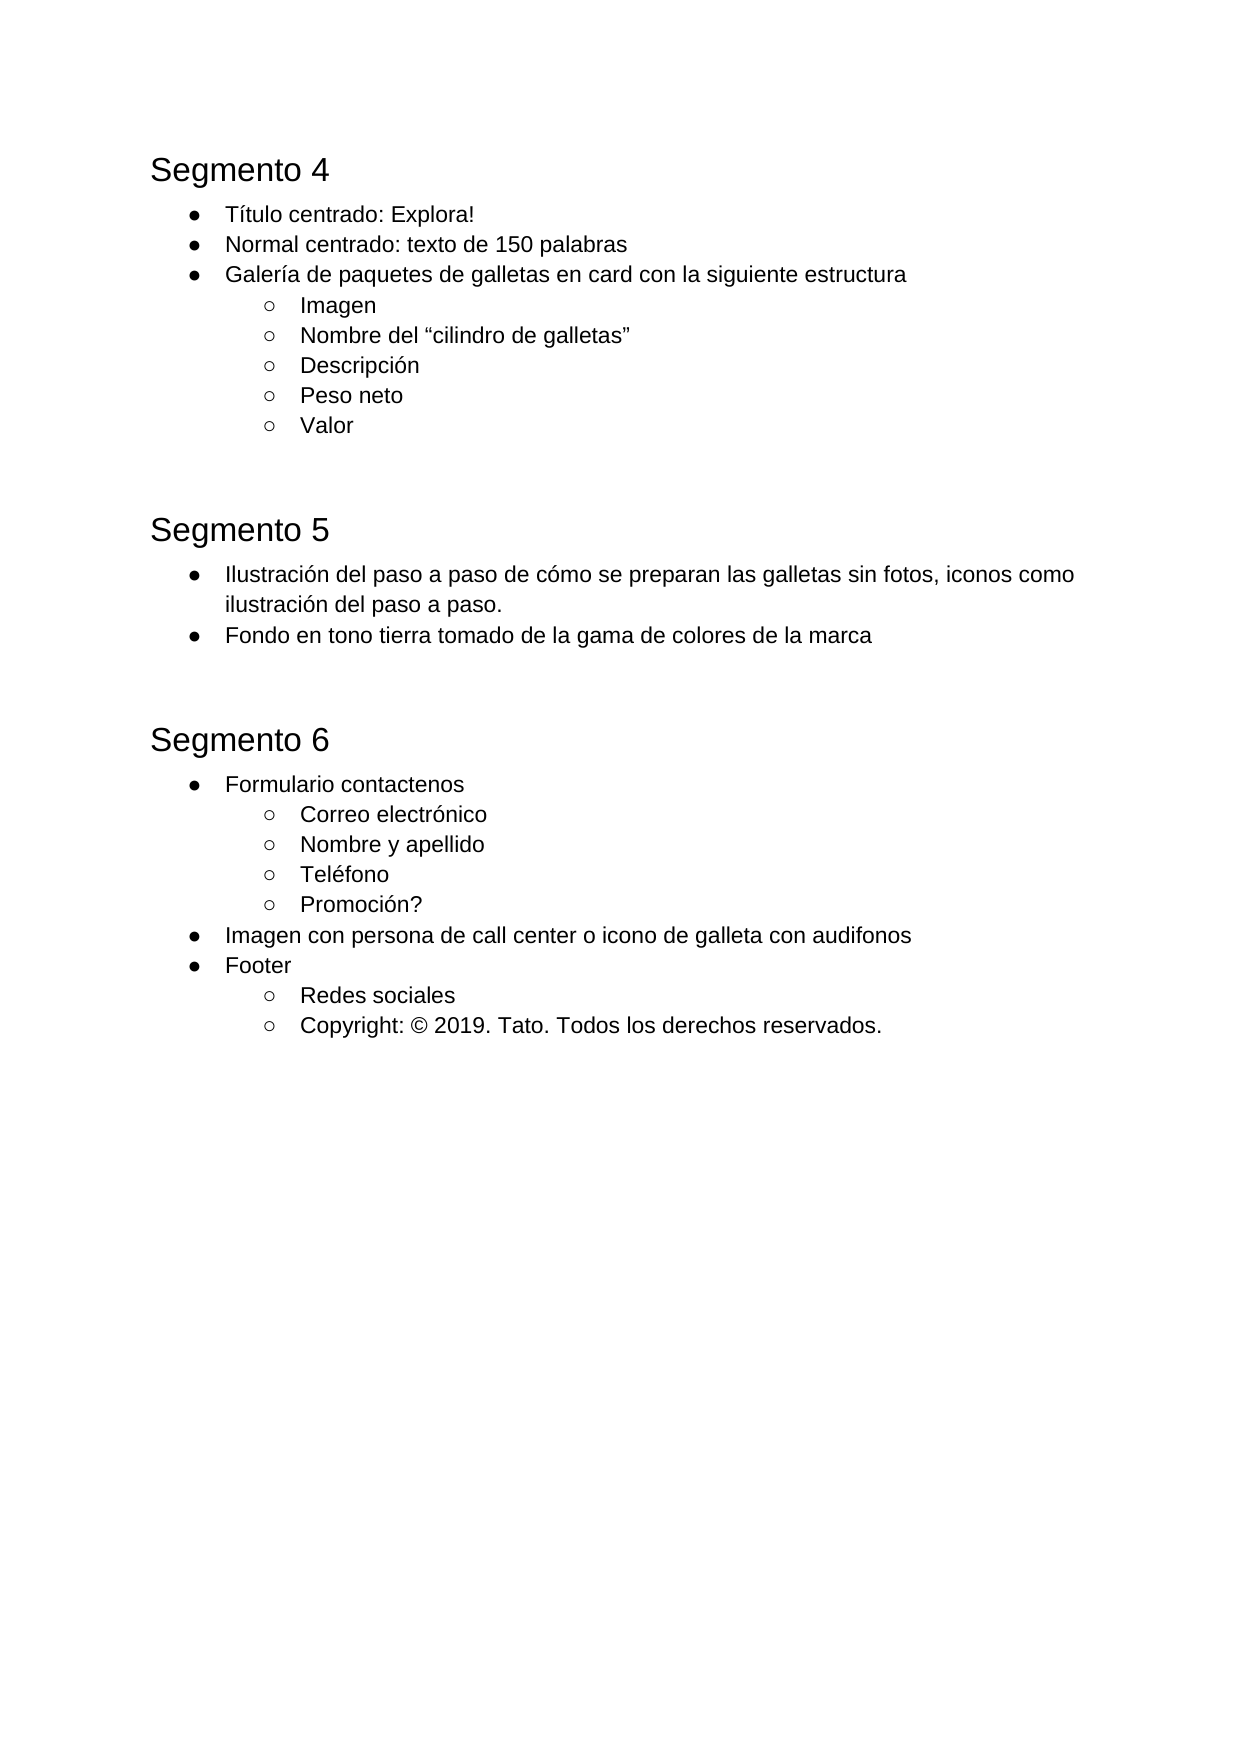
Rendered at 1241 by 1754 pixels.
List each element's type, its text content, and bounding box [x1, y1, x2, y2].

list Imagen con persona de call center o icono de galleta con audifonos [187, 922, 1090, 948]
list Formulario contactenos [187, 771, 1090, 797]
subtitle Segmento 4 [150, 150, 1090, 188]
list Galería de paquetes de galletas en card con la siguiente estructura [187, 261, 1090, 288]
list Nombre y apellido [262, 831, 1090, 857]
list Fondo en tono tierra tomado de la gama de colores de la marca [187, 622, 1090, 648]
subtitle Segmento 6 [150, 719, 1090, 758]
list Teléfono [262, 861, 1090, 887]
list Promoción? [262, 891, 1090, 918]
list Descripción [262, 352, 1090, 378]
list Imagen [262, 292, 1090, 318]
list Peso neto [262, 382, 1090, 408]
list Valor [262, 412, 1090, 439]
list Ilustración del paso a paso de cómo se preparan las galletas sin fotos, iconos como ilustración del paso a paso. [187, 561, 1090, 618]
list Correo electrónico [262, 801, 1090, 827]
list Nombre del “cilindro de galletas” [262, 322, 1090, 348]
list Título centrado: Explora! [187, 201, 1090, 227]
list Redes sociales [262, 982, 1090, 1008]
subtitle Segmento 5 [150, 510, 1090, 549]
list Footer [187, 952, 1090, 978]
list Copyright: © 2019. Tato. Todos los derechos reservados. [262, 1012, 1090, 1038]
list Normal centrado: texto de 150 palabras [187, 231, 1090, 257]
